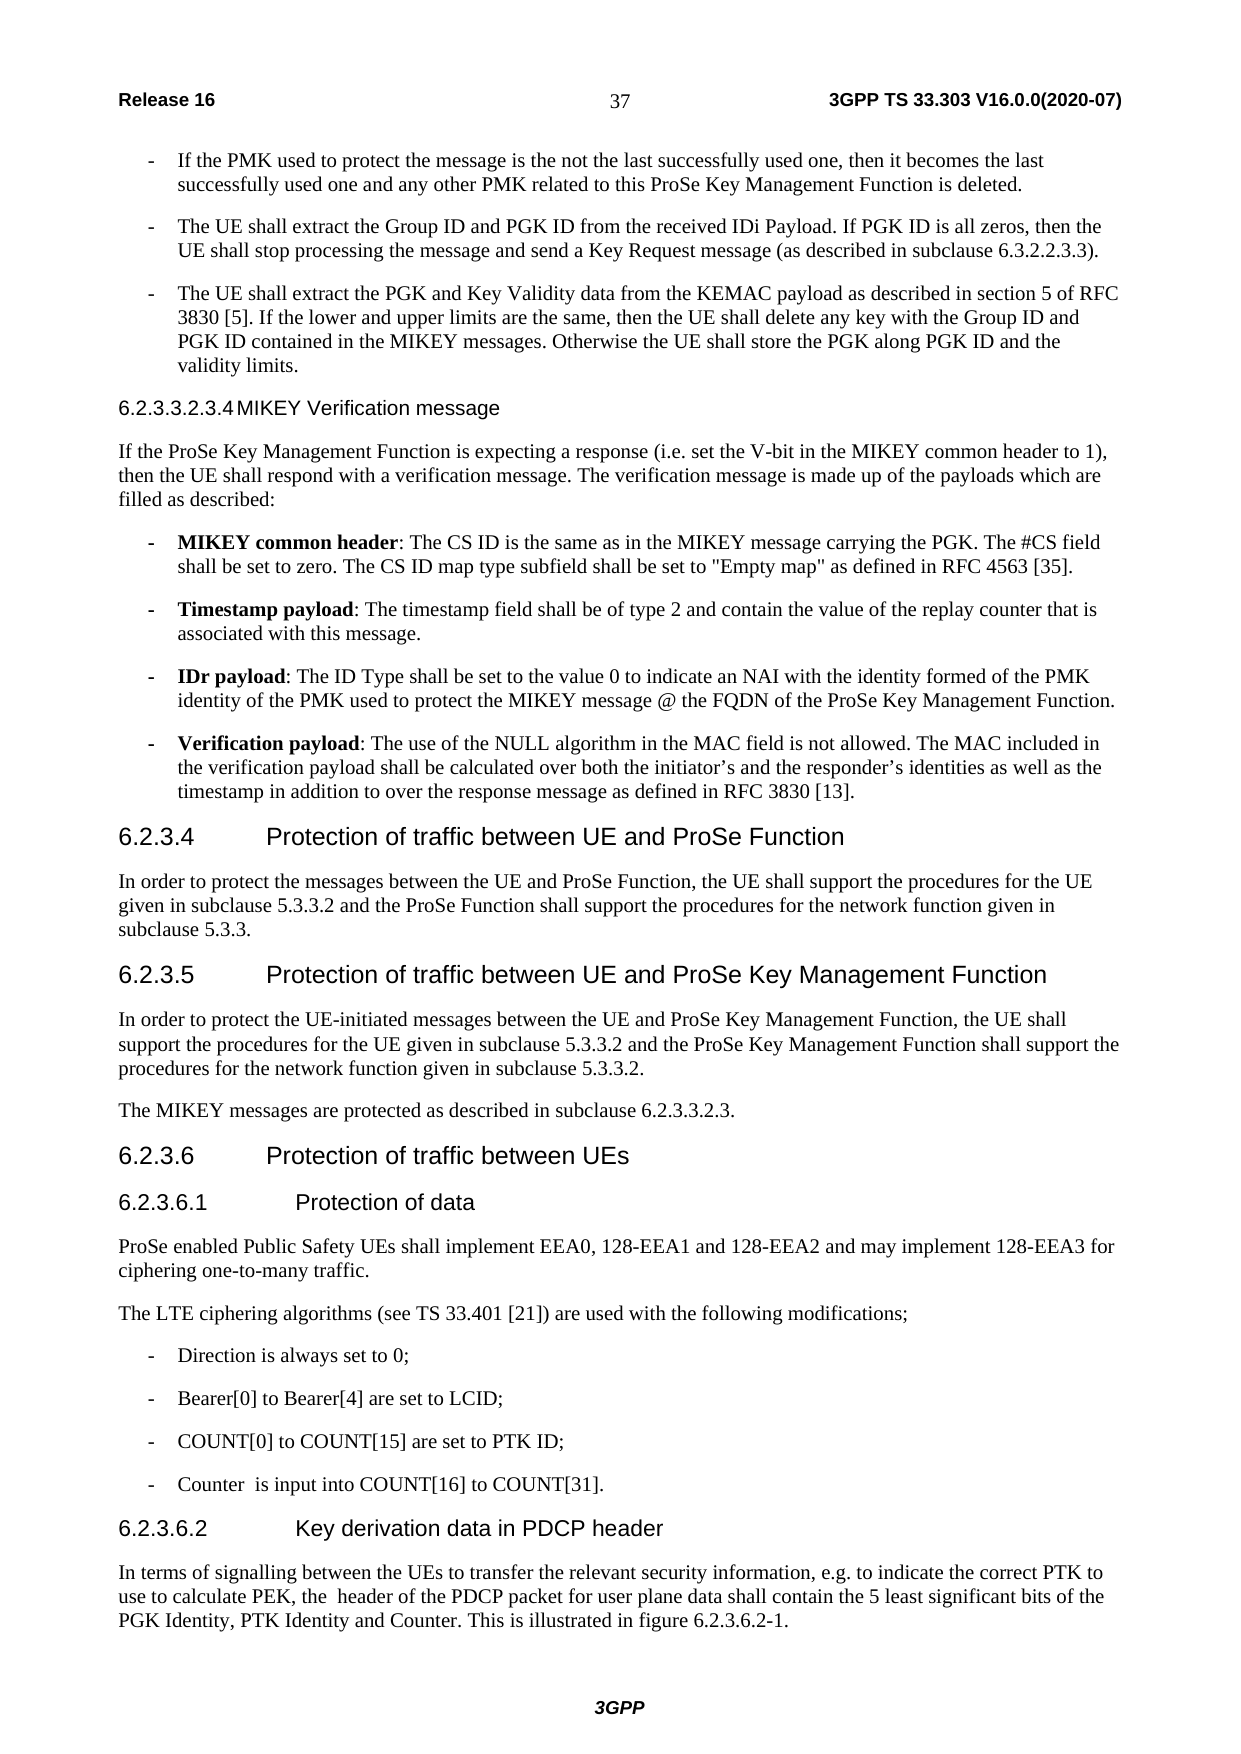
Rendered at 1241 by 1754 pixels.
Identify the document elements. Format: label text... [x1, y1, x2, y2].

text The LTE ciphering algorithms (see TS 33.401 [21]) are used with the following modifications; [118, 1301, 1122, 1325]
text In order to protect the messages between the UE and ProSe Function, the UE shall support the procedures for the UE given in subclause 5.3.3.2 and the ProSe Function shall support the procedures for the network function given in subclause 5.3.3. [118, 869, 1122, 941]
text - MIKEY common header: The CS ID is the same as in the MIKEY message carrying the PGK. The #CS field shall be set to zero. The CS ID map type subfield shall be set to "Empty map" as defined in RFC 4563 [35]. [148, 530, 1122, 578]
text - IDr payload: The ID Type shall be set to the value 0 to indicate an NAI with the identity formed of the PMK identity of the PMK used to protect the MIKEY message @ the FQDN of the ProSe Key Management Function. [148, 664, 1122, 712]
text In terms of signalling between the UEs to transfer the relevant security information, e.g. to indicate the correct PTK to use to calculate PEK, the header of the PDCP packet for user plane data shall contain the 5 least significant bits of the PGK Identity, PTK Identity and Counter. This is illustrated in figure 6.2.3.6.2-1. [118, 1560, 1122, 1632]
subtitle 6.2.3.5 Protection of traffic between UE and ProSe Key Management Function [118, 960, 1122, 989]
text - The UE shall extract the Group ID and PGK ID from the received IDi Payload. If PGK ID is all zeros, then the UE shall stop processing the message and send a Key Request message (as described in subclause 6.3.2.2.3.3). [148, 214, 1122, 262]
text - Bearer[0] to Bearer[4] are set to LCID; [148, 1386, 1122, 1410]
text - Verification payload: The use of the NULL algorithm in the MAC field is not allowed. The MAC included in the verification payload shall be calculated over both the initiator’s and the responder’s identities as well as the timestamp in addition to over the response message as defined in RFC 3830 [13]. [148, 731, 1122, 803]
subtitle 6.2.3.4 Protection of traffic between UE and ProSe Function [118, 821, 1122, 850]
text - Direction is always set to 0; [148, 1343, 1122, 1367]
text - Counter is input into COUNT[16] to COUNT[31]. [148, 1472, 1122, 1496]
subtitle 6.2.3.6.1 Protection of data [118, 1189, 1122, 1215]
text - COUNT[0] to COUNT[15] are set to PTK ID; [148, 1429, 1122, 1453]
subtitle 6.2.3.3.2.3.4 MIKEY Verification message [118, 396, 1122, 420]
text - Timestamp payload: The timestamp field shall be of type 2 and contain the value of the replay counter that is associated with this message. [148, 597, 1122, 645]
text ProSe enabled Public Safety UEs shall implement EEA0, 128-EEA1 and 128-EEA2 and may implement 128-EEA3 for ciphering one-to-many traffic. [118, 1234, 1122, 1282]
subtitle 6.2.3.6.2 Key derivation data in PDCP header [118, 1515, 1122, 1541]
text If the ProSe Key Management Function is expecting a response (i.e. set the V-bit in the MIKEY common header to 1), then the UE shall respond with a verification message. The verification message is made up of the payloads which are filled as described: [118, 439, 1122, 511]
text - If the PMK used to protect the message is the not the last successfully used one, then it becomes the last successfully used one and any other PMK related to this ProSe Key Management Function is deleted. [148, 147, 1122, 196]
text The MIKEY messages are protected as described in subclause 6.2.3.3.2.3. [118, 1098, 1122, 1122]
subtitle 6.2.3.6 Protection of traffic between UEs [118, 1141, 1122, 1170]
text In order to protect the UE-initiated messages between the UE and ProSe Key Management Function, the UE shall support the procedures for the UE given in subclause 5.3.3.2 and the ProSe Key Management Function shall support the procedures for the network function given in subclause 5.3.3.2. [118, 1007, 1122, 1079]
text - The UE shall extract the PGK and Key Validity data from the KEMAC payload as described in section 5 of RFC 3830 [5]. If the lower and upper limits are the same, then the UE shall delete any key with the Group ID and PGK ID contained in the MIKEY messages. Otherwise the UE shall store the PGK along PGK ID and the validity limits. [148, 281, 1122, 377]
